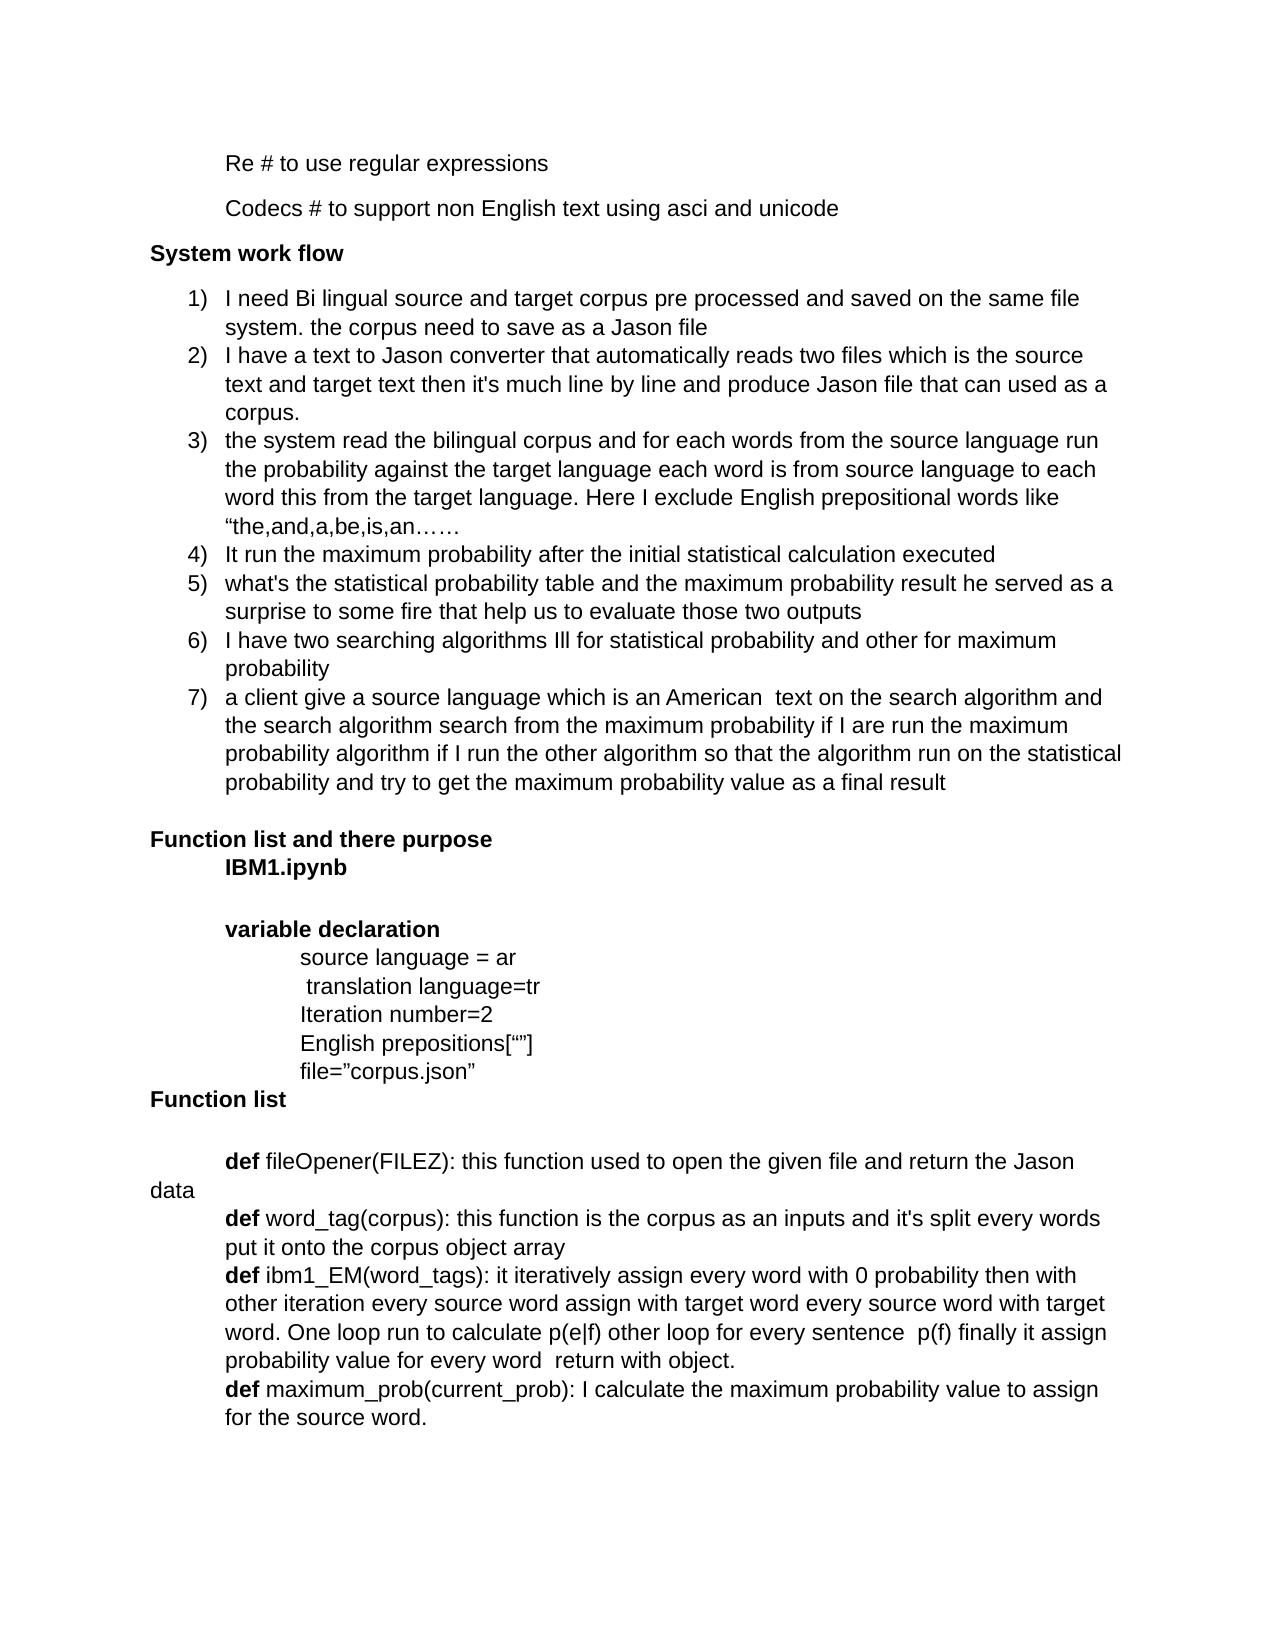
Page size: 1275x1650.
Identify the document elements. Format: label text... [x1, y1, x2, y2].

list a client give a source language which is an American text on the search algorithm and the search algorithm search from the maximum probability if I are run the maximum probability algorithm if I run the other algorithm so that the algorithm run on the statistical probability and try to get the maximum probability value as a final result [187, 683, 1125, 795]
text Codecs # to support non English text using asci and unicode [150, 195, 1125, 221]
list translation language=tr [150, 973, 1125, 999]
list def ibm1_EM(word_tags): it iteratively assign every word with 0 probability then with other iteration every source word assign with target word every source word with target word. One loop run to calculate p(e|f) other loop for every sentence p(f) finally it assign probability value for every word return with object. [150, 1262, 1125, 1374]
list Function list [150, 1086, 1125, 1113]
list variable declaration [150, 916, 1125, 942]
text Re # to use regular expressions [150, 150, 1125, 176]
list the system read the bilingual corpus and for each words from the source language run the probability against the target language each word is from source language to each word this from the target language. Here I exclude English prepositional words like “the,and,a,be,is,an…… [187, 427, 1125, 539]
text System work flow [150, 240, 1125, 267]
list I need Bi lingual source and target corpus pre processed and saved on the same file system. the corpus need to save as a Jason file [187, 285, 1125, 340]
list It run the maximum probability after the initial statistical calculation executed [187, 541, 1125, 568]
list I have two searching algorithms Ill for statistical probability and other for maximum probability [187, 627, 1125, 681]
list def word_tag(corpus): this function is the corpus as an inputs and it's split every words put it onto the corpus object array [150, 1205, 1125, 1260]
list source language = ar [150, 944, 1125, 971]
list what's the statistical probability table and the maximum probability result he served as a surprise to some fire that help us to evaluate those two outputs [187, 570, 1125, 624]
list Function list and there purpose [150, 826, 1125, 852]
list file=”corpus.json” [150, 1058, 1125, 1084]
list I have a text to Jason converter that automatically reads two files which is the source text and target text then it's much line by line and produce Jason file that can used as a corpus. [187, 342, 1125, 425]
list def fileOpener(FILEZ): this function used to open the given file and return the Jason data [150, 1148, 1125, 1203]
list def maximum_prob(current_prob): I calculate the maximum probability value to assign for the source word. [150, 1376, 1125, 1431]
list Iteration number=2 [150, 1001, 1125, 1027]
list English prepositions[“”] [150, 1029, 1125, 1056]
list IBM1.ipynb [150, 854, 1125, 880]
